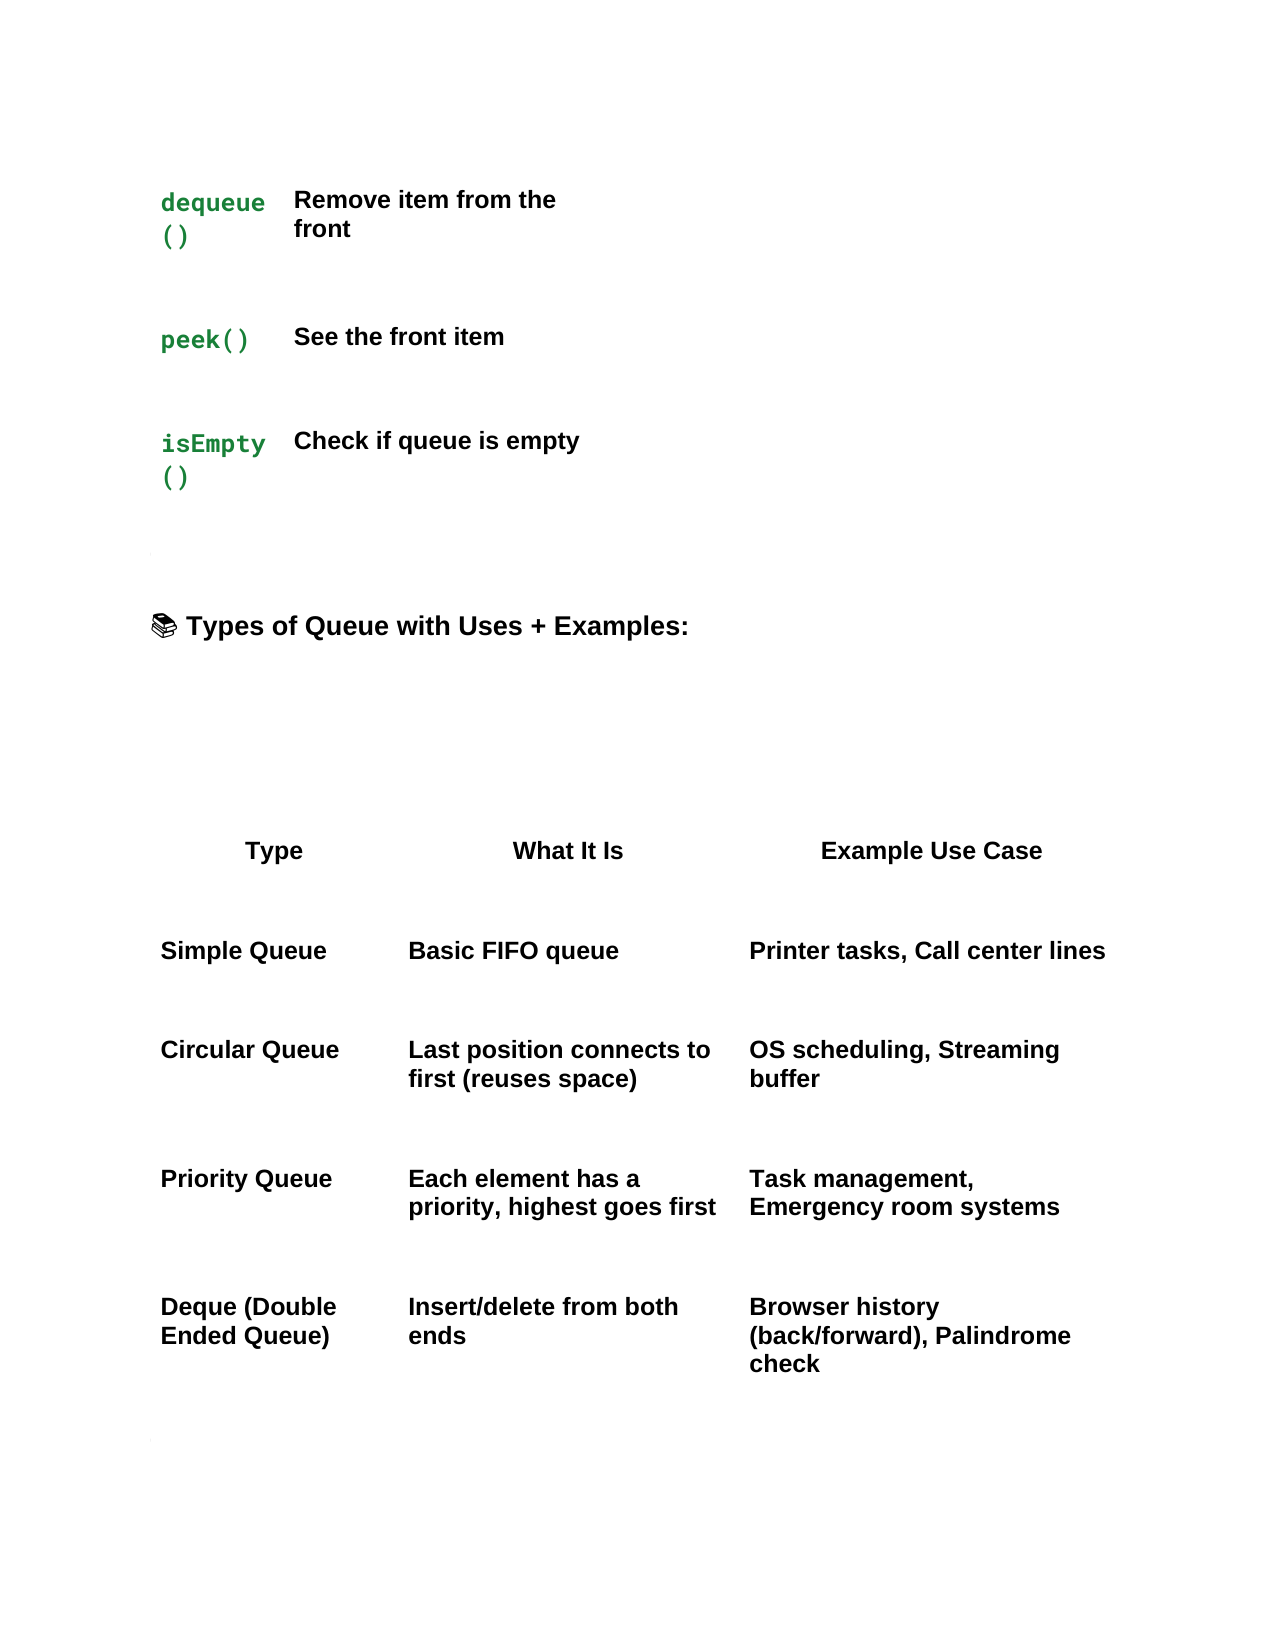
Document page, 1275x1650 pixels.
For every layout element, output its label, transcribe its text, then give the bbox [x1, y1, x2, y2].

table_cell OS scheduling, Streaming buffer [739, 1000, 1125, 1128]
table_cell Last position connects to first (reuses space) [398, 1000, 739, 1128]
subtitle 📚 Types of Queue with Uses + Examples: [150, 610, 1125, 641]
table_cell Each element has a priority, highest goes first [398, 1128, 739, 1256]
table_cell See the front item [283, 287, 609, 391]
table_cell Basic FIFO queue [398, 900, 739, 1000]
table_cell Browser history (back/forward), Palindrome check [739, 1256, 1125, 1413]
table_cell peek() [150, 287, 283, 391]
table_header Example Use Case [739, 801, 1125, 900]
table_cell Priority Queue [150, 1128, 398, 1256]
table_cell Task management, Emergency room systems [739, 1128, 1125, 1256]
table_cell Insert/delete from both ends [398, 1256, 739, 1413]
table_cell isEmpty() [150, 391, 283, 528]
table_cell Circular Queue [150, 1000, 398, 1128]
table_cell dequeue() [150, 150, 283, 287]
table_cell Deque (Double Ended Queue) [150, 1256, 398, 1413]
table_cell Remove item from the front [283, 150, 609, 287]
table_cell Simple Queue [150, 900, 398, 1000]
table_cell Check if queue is empty [283, 391, 609, 528]
table_header Type [150, 801, 398, 900]
table_cell Printer tasks, Call center lines [739, 900, 1125, 1000]
table_header What It Is [398, 801, 739, 900]
